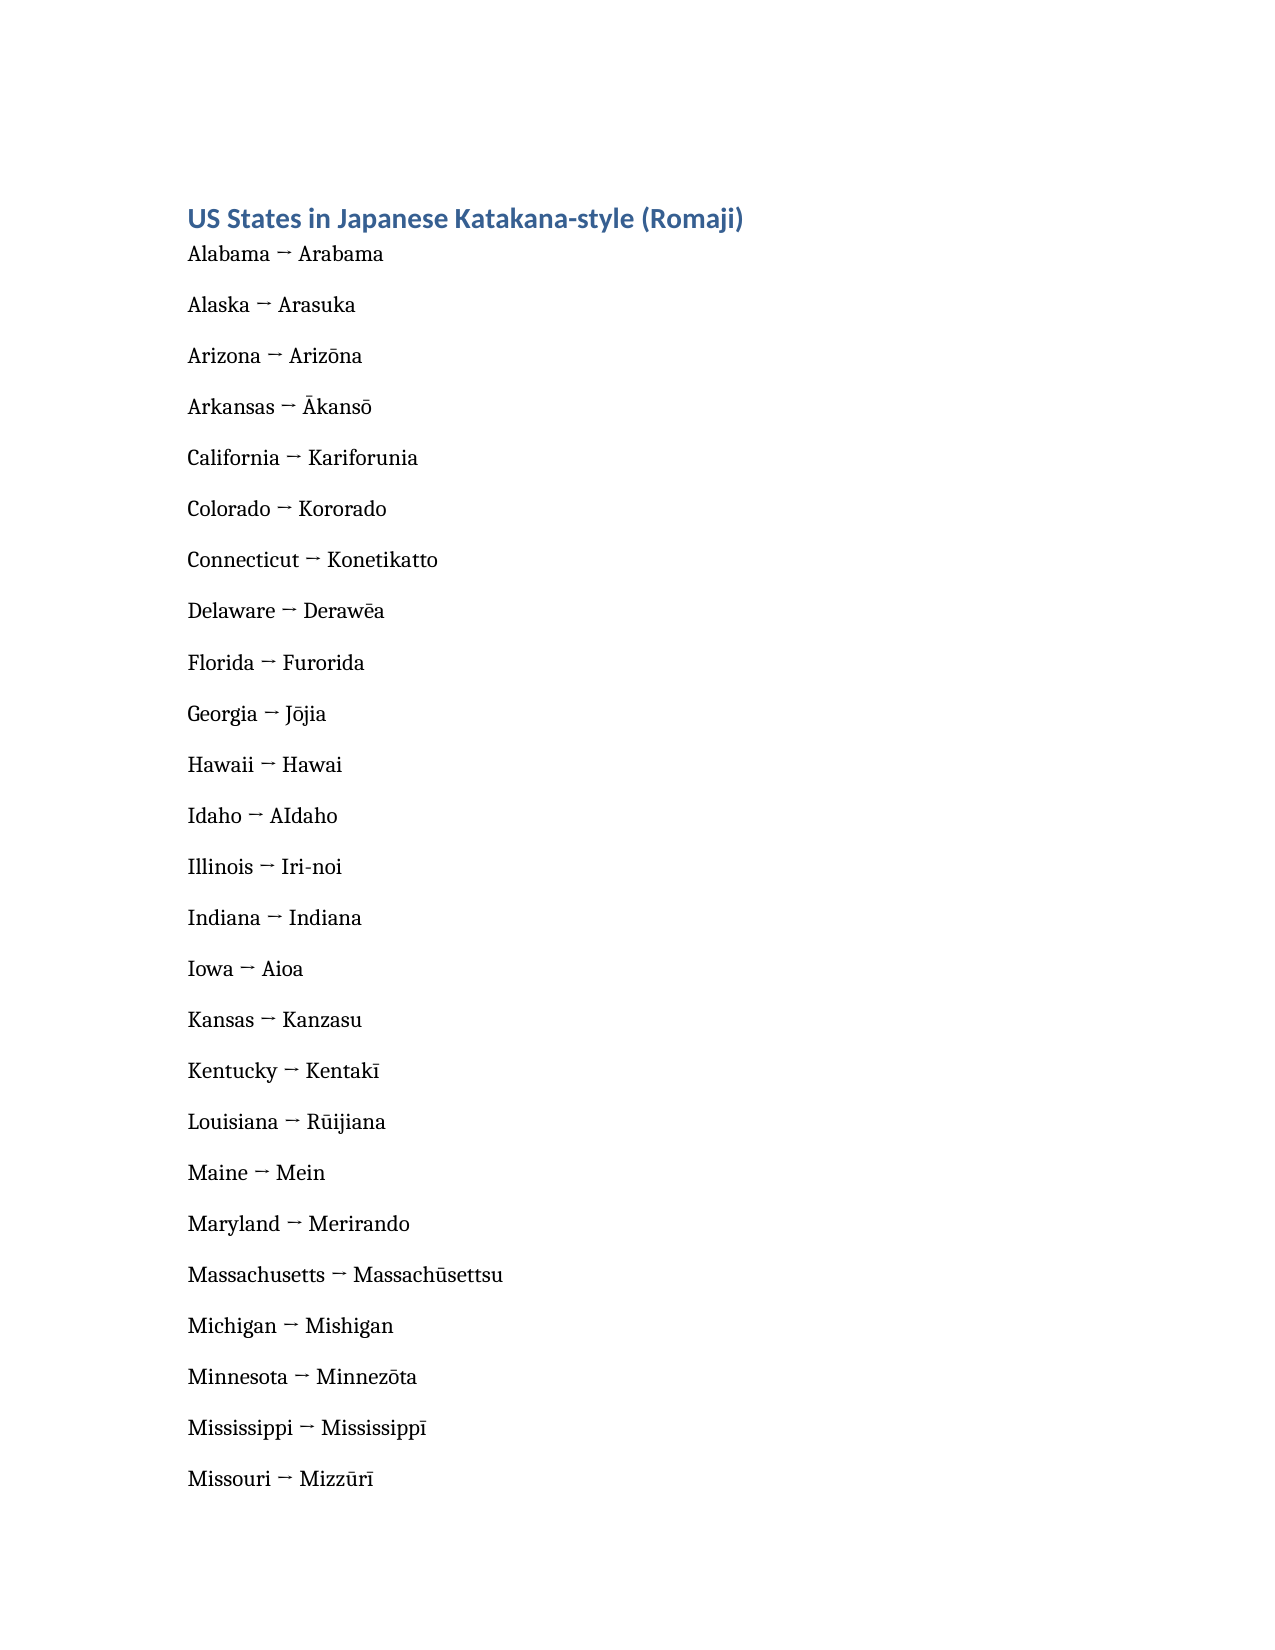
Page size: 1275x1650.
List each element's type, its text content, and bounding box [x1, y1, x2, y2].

text Idaho → AIdaho [187, 802, 1087, 829]
text Maryland → Merirando [187, 1211, 1087, 1237]
text Alaska → Arasuka [187, 292, 1087, 318]
text Massachusetts → Massachūsettsu [187, 1262, 1087, 1288]
subtitle US States in Japanese Katakana-style (Romaji) [187, 200, 1087, 236]
text Arkansas → Ākansō [187, 394, 1087, 420]
text Kentucky → Kentakī [187, 1058, 1087, 1084]
text Arizona → Arizōna [187, 343, 1087, 369]
text Maine → Mein [187, 1160, 1087, 1186]
text Michigan → Mishigan [187, 1313, 1087, 1339]
text Mississippi → Mississippī [187, 1415, 1087, 1441]
text Colorado → Kororado [187, 496, 1087, 522]
text Indiana → Indiana [187, 904, 1087, 931]
text Louisiana → Rūijiana [187, 1109, 1087, 1135]
text Missouri → Mizzūrī [187, 1466, 1087, 1492]
text Illinois → Iri-noi [187, 853, 1087, 880]
text Georgia → Jōjia [187, 700, 1087, 727]
text Hawaii → Hawai [187, 751, 1087, 778]
text Florida → Furorida [187, 649, 1087, 676]
text Minnesota → Minnezōta [187, 1364, 1087, 1390]
text Alabama → Arabama [187, 241, 1087, 267]
text California → Kariforunia [187, 445, 1087, 471]
text Connecticut → Konetikatto [187, 547, 1087, 573]
text Kansas → Kanzasu [187, 1007, 1087, 1033]
text Iowa → Aioa [187, 956, 1087, 982]
text Delaware → Derawēa [187, 598, 1087, 624]
